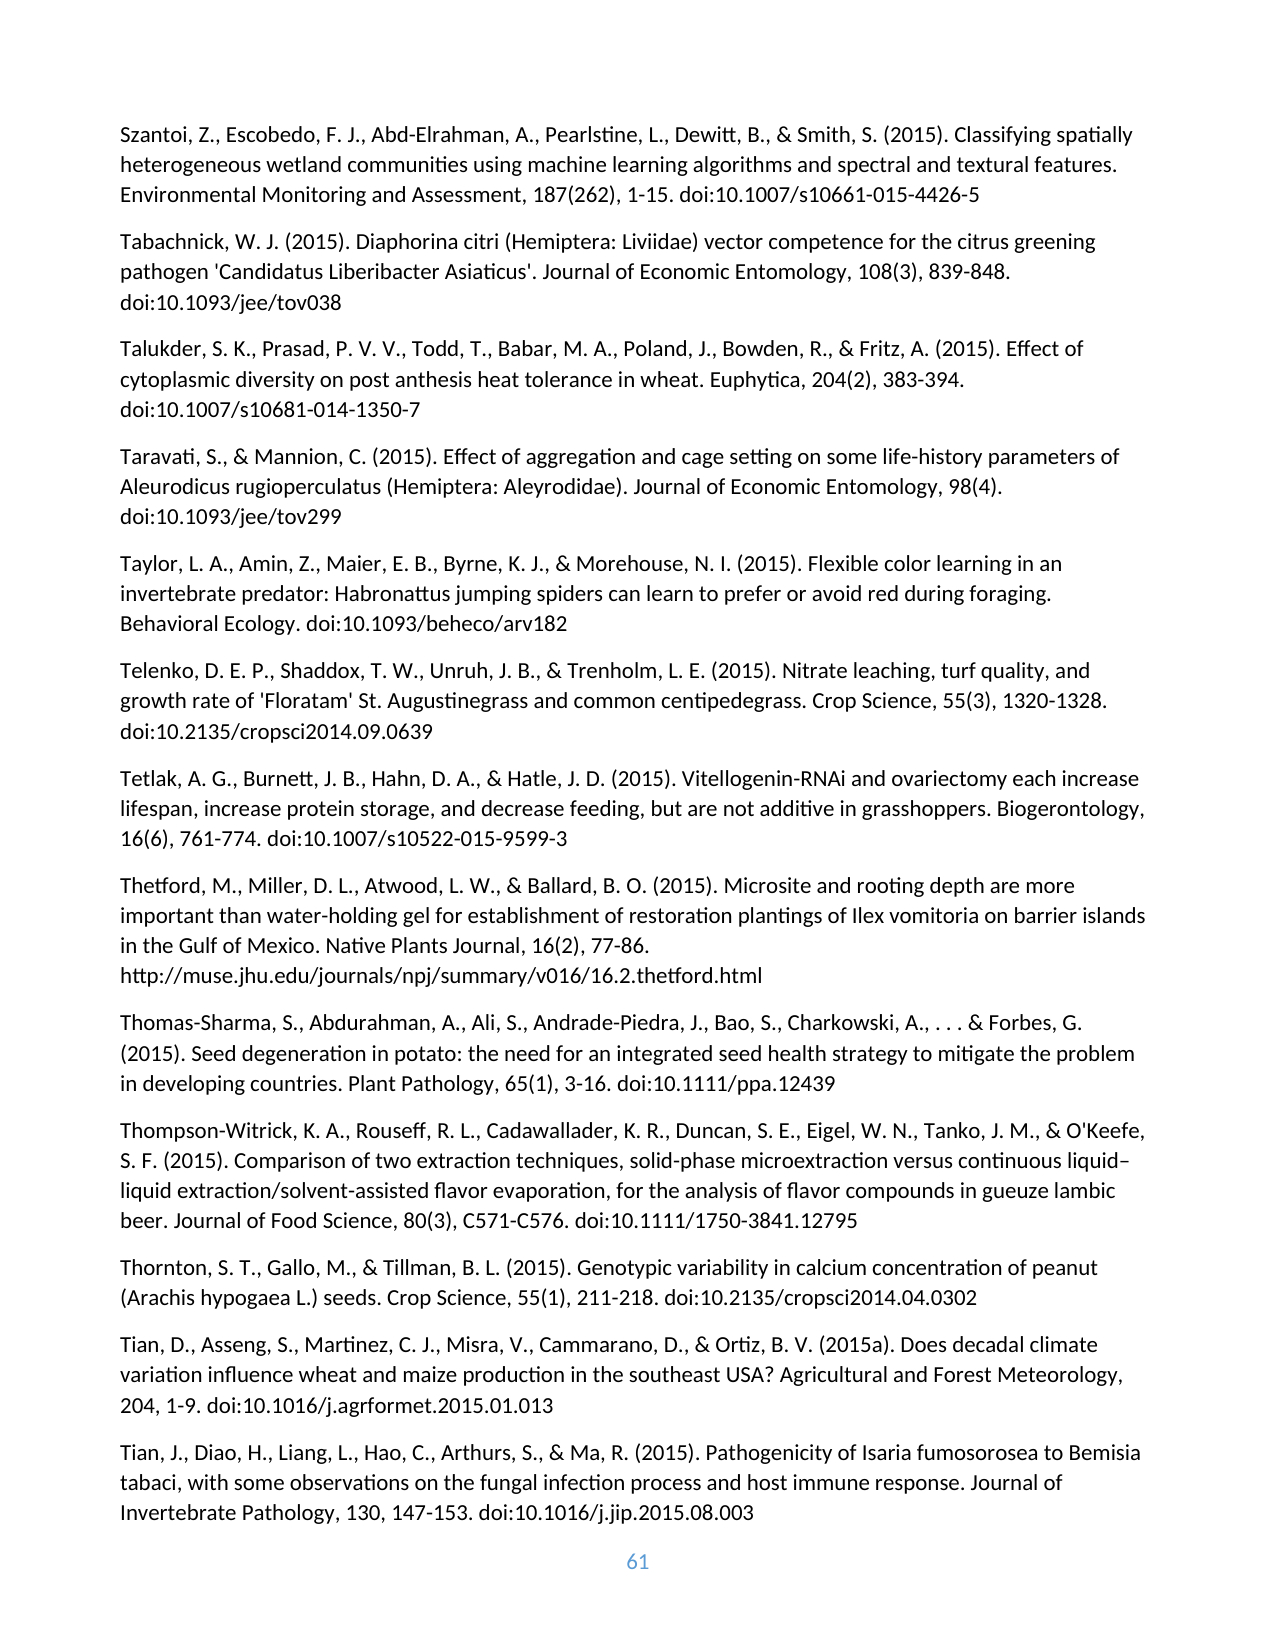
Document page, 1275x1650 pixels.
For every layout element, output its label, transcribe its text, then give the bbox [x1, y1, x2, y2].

text Szantoi, Z., Escobedo, F. J., Abd-Elrahman, A., Pearlstine, L., Dewitt, B., & Smith, S. (2015). Classifying spatially heterogeneous wetland communities using machine learning algorithms and spectral and textural features. Environmental Monitoring and Assessment, 187(262), 1-15. doi:10.1007/s10661-015-4426-5 [120, 120, 1155, 208]
text Talukder, S. K., Prasad, P. V. V., Todd, T., Babar, M. A., Poland, J., Bowden, R., & Fritz, A. (2015). Effect of cytoplasmic diversity on post anthesis heat tolerance in wheat. Euphytica, 204(2), 383-394. doi:10.1007/s10681-014-1350-7 [120, 334, 1155, 423]
text Taylor, L. A., Amin, Z., Maier, E. B., Byrne, K. J., & Morehouse, N. I. (2015). Flexible color learning in an invertebrate predator: Habronattus jumping spiders can learn to prefer or avoid red during foraging. Behavioral Ecology. doi:10.1093/beheco/arv182 [120, 549, 1155, 638]
text Tian, D., Asseng, S., Martinez, C. J., Misra, V., Cammarano, D., & Ortiz, B. V. (2015a). Does decadal climate variation influence wheat and maize production in the southeast USA? Agricultural and Forest Meteorology, 204, 1-9. doi:10.1016/j.agrformet.2015.01.013 [120, 1330, 1155, 1419]
text Thetford, M., Miller, D. L., Atwood, L. W., & Ballard, B. O. (2015). Microsite and rooting depth are more important than water-holding gel for establishment of restoration plantings of Ilex vomitoria on barrier islands in the Gulf of Mexico. Native Plants Journal, 16(2), 77-86. http://muse.jhu.edu/journals/npj/summary/v016/16.2.thetford.html [120, 871, 1155, 990]
text Telenko, D. E. P., Shaddox, T. W., Unruh, J. B., & Trenholm, L. E. (2015). Nitrate leaching, turf quality, and growth rate of 'Floratam' St. Augustinegrass and common centipedegrass. Crop Science, 55(3), 1320-1328. doi:10.2135/cropsci2014.09.0639 [120, 656, 1155, 745]
text Thornton, S. T., Gallo, M., & Tillman, B. L. (2015). Genotypic variability in calcium concentration of peanut (Arachis hypogaea L.) seeds. Crop Science, 55(1), 211-218. doi:10.2135/cropsci2014.04.0302 [120, 1253, 1155, 1312]
text Taravati, S., & Mannion, C. (2015). Effect of aggregation and cage setting on some life-history parameters of Aleurodicus rugioperculatus (Hemiptera: Aleyrodidae). Journal of Economic Entomology, 98(4). doi:10.1093/jee/tov299 [120, 442, 1155, 530]
text Tetlak, A. G., Burnett, J. B., Hahn, D. A., & Hatle, J. D. (2015). Vitellogenin-RNAi and ovariectomy each increase lifespan, increase protein storage, and decrease feeding, but are not additive in grasshoppers. Biogerontology, 16(6), 761-774. doi:10.1007/s10522-015-9599-3 [120, 764, 1155, 852]
text Thomas-Sharma, S., Abdurahman, A., Ali, S., Andrade-Piedra, J., Bao, S., Charkowski, A., . . . & Forbes, G. (2015). Seed degeneration in potato: the need for an integrated seed health strategy to mitigate the problem in developing countries. Plant Pathology, 65(1), 3-16. doi:10.1111/ppa.12439​ [120, 1008, 1155, 1097]
text Tian, J., Diao, H., Liang, L., Hao, C., Arthurs, S., & Ma, R. (2015). Pathogenicity of Isaria fumosorosea to Bemisia tabaci, with some observations on the fungal infection process and host immune response. Journal of Invertebrate Pathology, 130, 147-153. doi:10.1016/j.jip.2015.08.003 [120, 1438, 1155, 1526]
text Thompson-Witrick, K. A., Rouseff, R. L., Cadawallader, K. R., Duncan, S. E., Eigel, W. N., Tanko, J. M., & O'Keefe, S. F. (2015). Comparison of two extraction techniques, solid-phase microextraction versus continuous liquid–liquid extraction/solvent-assisted flavor evaporation, for the analysis of flavor compounds in gueuze lambic beer. Journal of Food Science, 80(3), C571-C576. doi:10.1111/1750-3841.12795 [120, 1116, 1155, 1234]
text Tabachnick, W. J. (2015). Diaphorina citri (Hemiptera: Liviidae) vector competence for the citrus greening pathogen 'Candidatus Liberibacter Asiaticus'. Journal of Economic Entomology, 108(3), 839-848. doi:10.1093/jee/tov038 [120, 227, 1155, 316]
